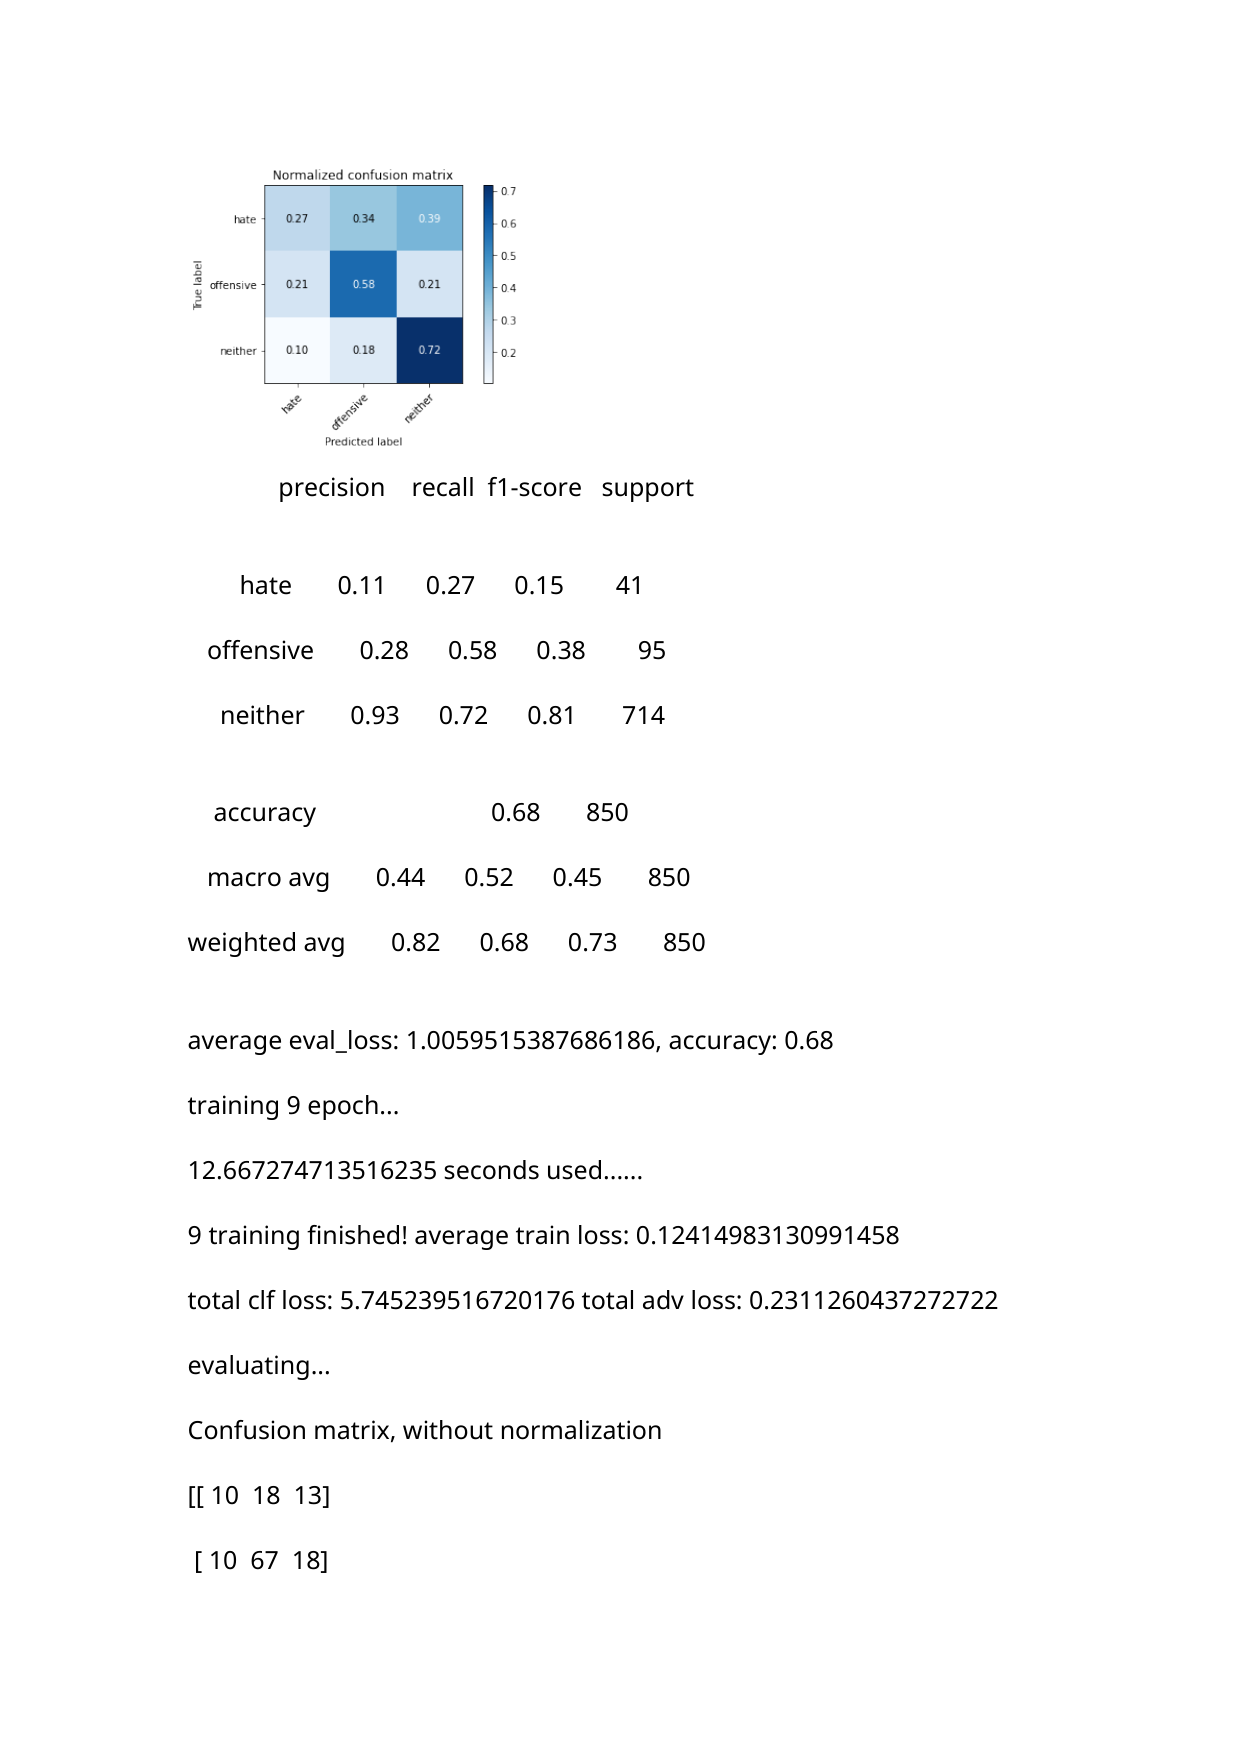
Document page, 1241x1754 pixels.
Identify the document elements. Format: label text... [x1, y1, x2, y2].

text 12.667274713516235 seconds used...... [187, 1137, 1053, 1202]
text evaluating... [187, 1332, 1053, 1397]
text [ 10 67 18] [187, 1527, 1053, 1592]
text [[ 10 18 13] [187, 1462, 1053, 1527]
text macro avg 0.44 0.52 0.45 850 [187, 844, 1053, 909]
text weighted avg 0.82 0.68 0.73 850 [187, 909, 1053, 974]
text accuracy 0.68 850 [187, 779, 1053, 844]
text training 9 epoch... [187, 1072, 1053, 1137]
text offensive 0.28 0.58 0.38 95 [187, 617, 1053, 682]
text total clf loss: 5.745239516720176 total adv loss: 0.2311260437272722 [187, 1267, 1053, 1332]
text neither 0.93 0.72 0.81 714 [187, 682, 1053, 747]
text 9 training finished! average train loss: 0.12414983130991458 [187, 1202, 1053, 1267]
text average eval_loss: 1.0059515387686186, accuracy: 0.68 [187, 1007, 1053, 1072]
picture [187, 162, 524, 454]
text Confusion matrix, without normalization [187, 1397, 1053, 1462]
text hate 0.11 0.27 0.15 41 [187, 552, 1053, 617]
text precision recall f1-score support [187, 454, 1053, 519]
